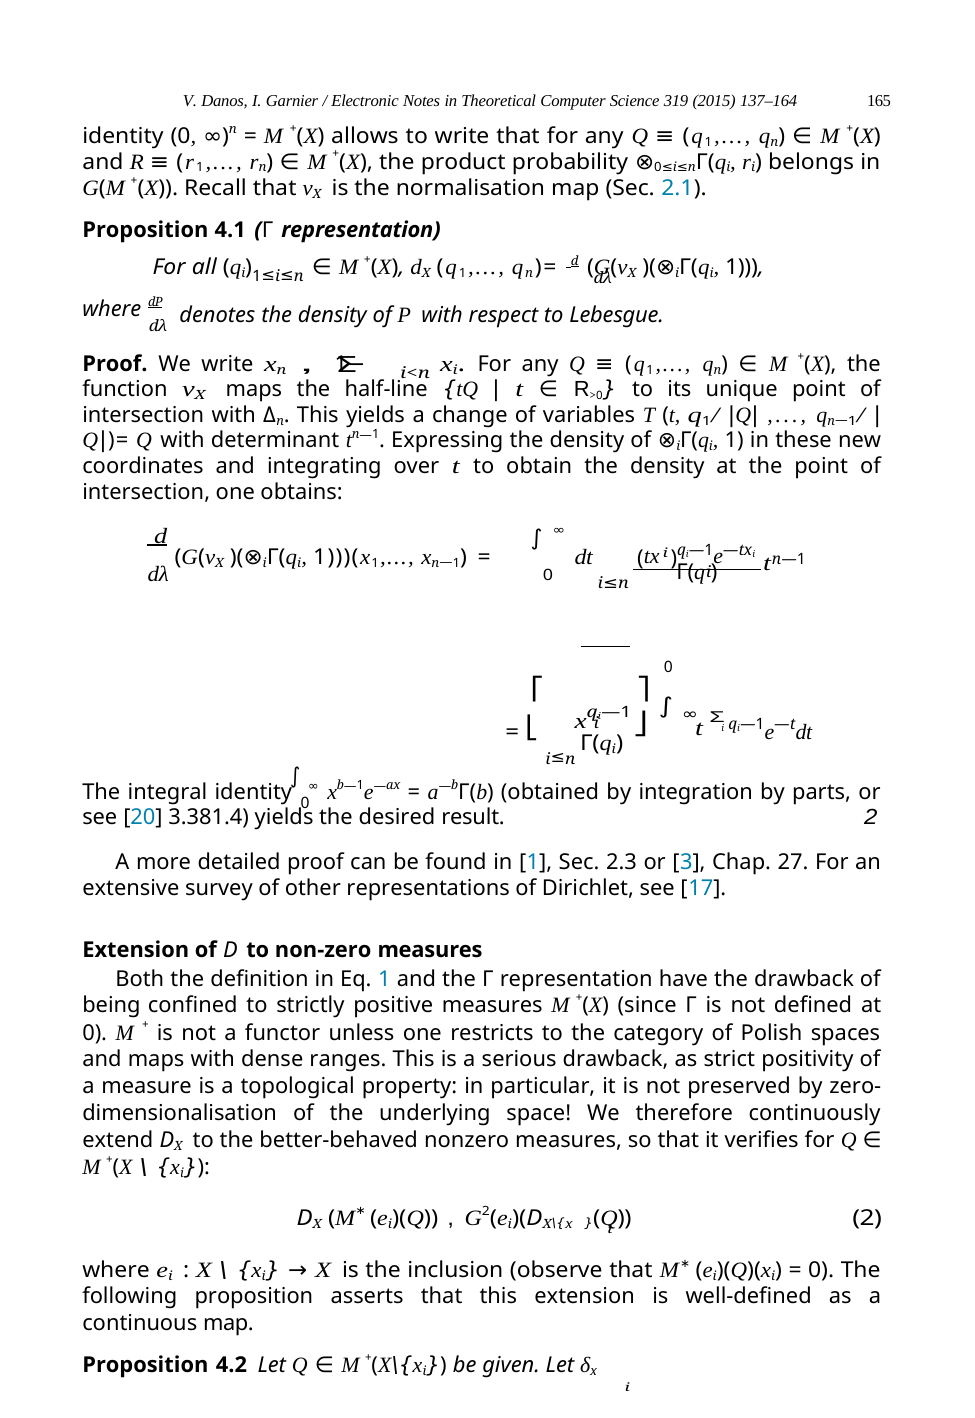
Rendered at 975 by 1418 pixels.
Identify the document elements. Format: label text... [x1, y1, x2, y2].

text For all (qi)1≤i≤n ∈ M +(X), dX (q1,..., qn)= d (G(νX )(⊗iΓ(qi, 1))), [152, 251, 912, 286]
text The integral identity ∞ xb—1e—ax = a—bΓ(b) (obtained by integration by parts, or see [20] 3.381.4) yields the desired result. 2 [82, 778, 881, 831]
text where ei : X \ {xi} → X is the inclusion (observe that M∗ (ei)(Q)(xi) = 0). The following proposition asserts that this extension is well-defined as a continuous map. [82, 1256, 881, 1336]
text where dP [82, 292, 166, 322]
subtitle Extension of D to non-zero measures [82, 933, 912, 963]
text denotes the density of P with respect to Lebesgue. [179, 299, 912, 328]
text Proposition 4.1 (Γ representation) [82, 214, 912, 244]
text d ∞ [147, 528, 594, 547]
text DX (M∗ (ei)(Q)) , G2(ei)(DX\{x }(Q)) (2) [296, 1202, 912, 1232]
text ⎡ xqi—1 ⎤ ∫ ∞ Σ [530, 591, 912, 733]
text A more detailed proof can be found in [1], Sec. 2.3 or [3], Chap. 27. For an extensive survey of other representations of Dirichlet, see [17]. [82, 848, 881, 902]
text Both the definition in Eq. 1 and the Γ representation have the drawback of being confined to strictly positive measures M +(X) (since Γ is not defined at 0). M + is not a functor unless one restricts to the category of Polish spaces and maps with dense ranges. This is a serious drawback, as strict positivity of a measure is a topological property: in particular, it is not preserved by zero-dimensionalisation of the underlying space! We therefore continuously extend DX to the better-behaved nonzero measures, so that it verifies for Q ∈ M +(X \ {xi}): [82, 965, 881, 1181]
text Proof. We write xn , 1− i<n xi. For any Q ≡ (q1,..., qn) ∈ M +(X), the function νX maps the half-line {tQ | t ∈ R>0} to its unique point of intersection with Δn. This yields a change of variables T (t, q1/ |Q| ,..., qn—1/ |Q|)= Q with determinant tn—1. Expressing the density of ⊗iΓ(qi, 1) in these new coordinates and integrating over t to obtain the density at the point of intersection, one obtains: [82, 347, 881, 506]
text n—1 [772, 548, 912, 569]
text Proposition 4.2 Let Q ∈ M +(X\{xi}) be given. Let δx [82, 1349, 630, 1379]
text identity (0, ∞)n = M +(X) allows to write that for any Q ≡ (q1,..., qn) ∈ M +(X) and R ≡ (r1,..., rn) ∈ M +(X), the product probability ⊗0≤i≤nΓ(qi, ri) belongs in G(M +(X)). Recall that νX is the normalisation map (Sec. 2.1). [82, 123, 881, 202]
text (tx )qi—1e—txi [621, 534, 772, 560]
text dλ (G(νX )(⊗iΓ(qi, 1)))(x1,..., xn—1) = dt [147, 547, 594, 569]
